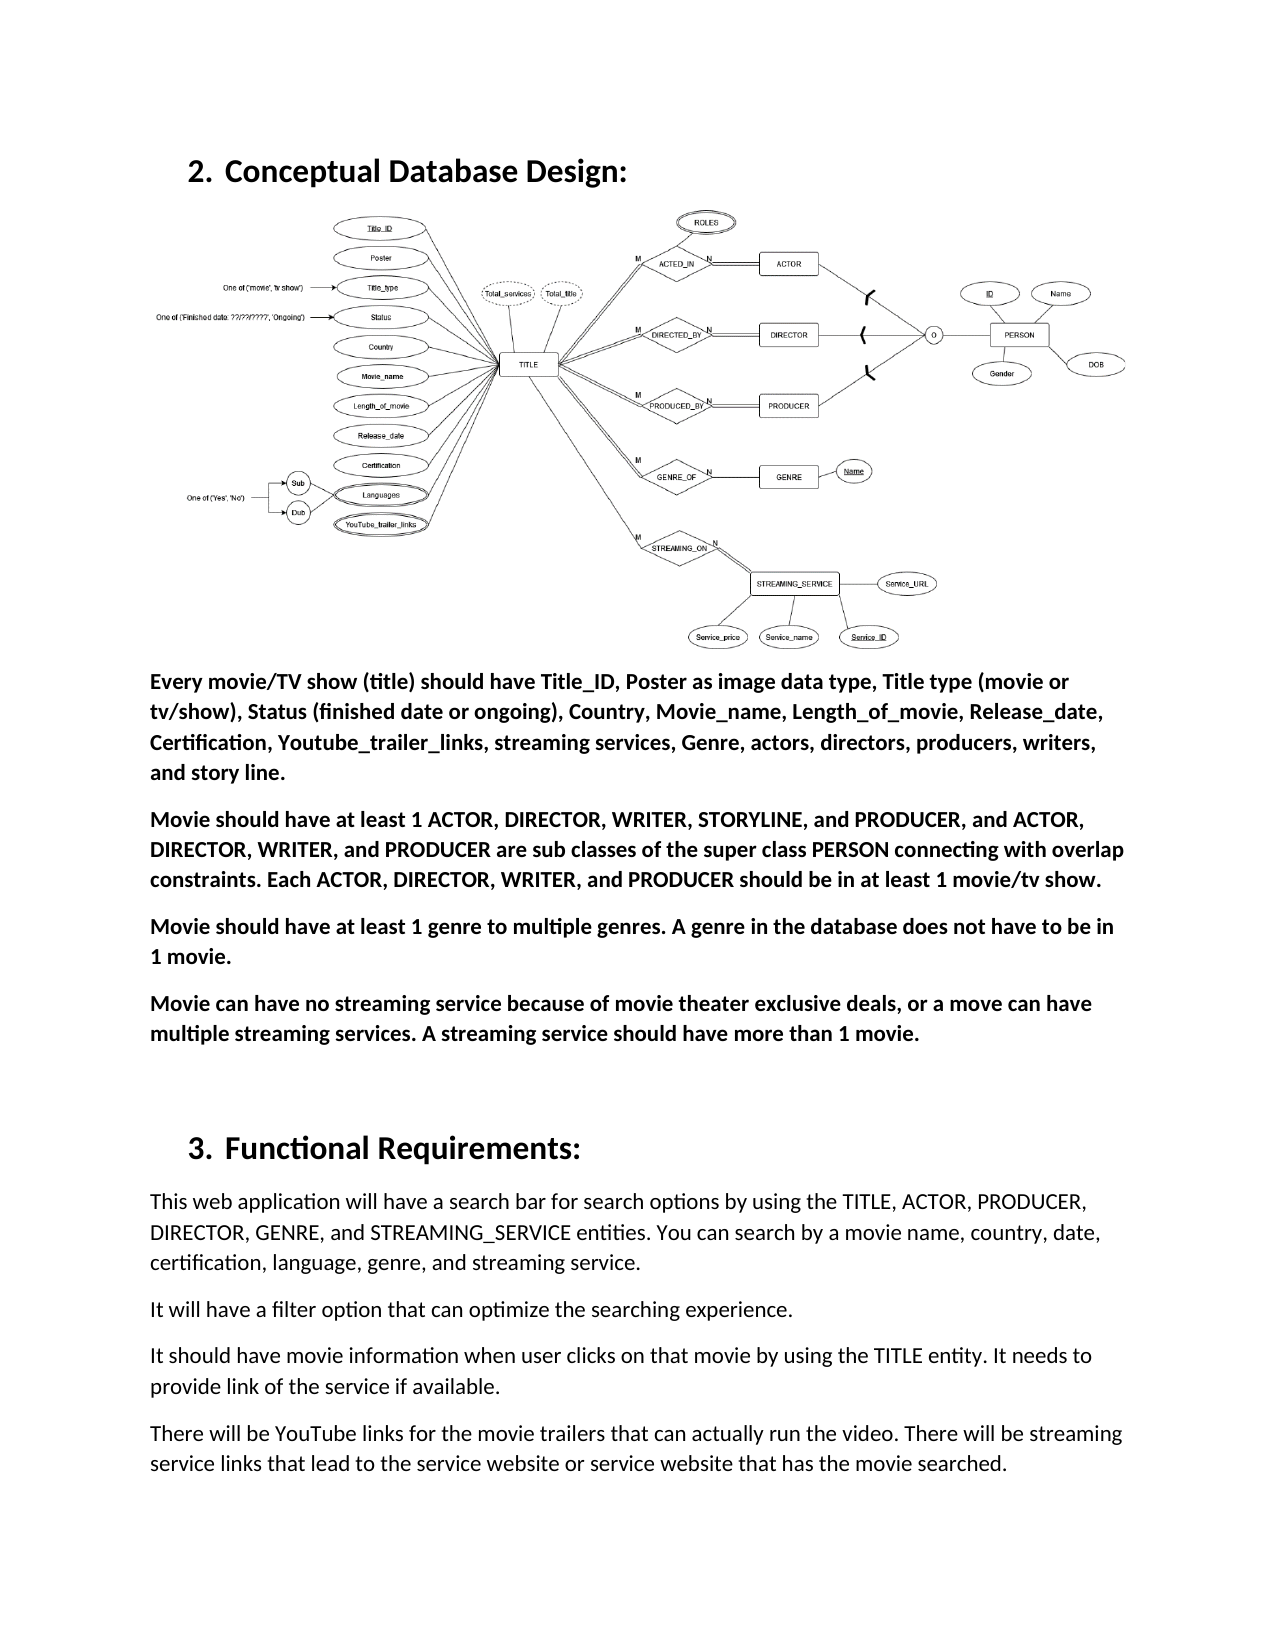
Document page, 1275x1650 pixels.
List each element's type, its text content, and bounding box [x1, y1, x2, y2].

text Movie should have at least 1 ACTOR, DIRECTOR, WRITER, STORYLINE, and PRODUCER, and ACTOR, DIRECTOR, WRITER, and PRODUCER are sub classes of the super class PERSON connecting with overlap constraints. Each ACTOR, DIRECTOR, WRITER, and PRODUCER should be in at least 1 movie/tv show. [150, 805, 1125, 893]
text Every movie/TV show (title) should have Title_ID, Poster as image data type, Title type (movie or tv/show), Status (finished date or ongoing), Country, Movie_name, Length_of_movie, Release_date, Certification, Youtube_trailer_links, streaming services, Genre, actors, directors, producers, writers, and story line. [150, 667, 1125, 786]
list Conceptual Database Design: [187, 150, 1125, 191]
text This web application will have a search bar for search options by using the TITLE, ACTOR, PRODUCER, DIRECTOR, GENRE, and STREAMING_SERVICE entities. You can search by a movie name, country, date, certification, language, genre, and streaming service. [150, 1187, 1125, 1276]
text There will be YouTube links for the movie trailers that can actually run the video. There will be streaming service links that lead to the service website or service website that has the movie searched. [150, 1419, 1125, 1477]
text Movie should have at least 1 genre to multiple genres. A genre in the database does not have to be in 1 movie. [150, 912, 1125, 970]
text Movie can have no streaming service because of movie theater exclusive deals, or a move can have multiple streaming services. A streaming service should have more than 1 movie. [150, 989, 1125, 1047]
text It will have a filter option that can optimize the searching experience. [150, 1295, 1125, 1323]
picture [150, 210, 1125, 649]
text It should have movie information when user clicks on that movie by using the TITLE entity. It needs to provide link of the service if available. [150, 1342, 1125, 1400]
list Functional Requirements: [187, 1127, 1125, 1167]
